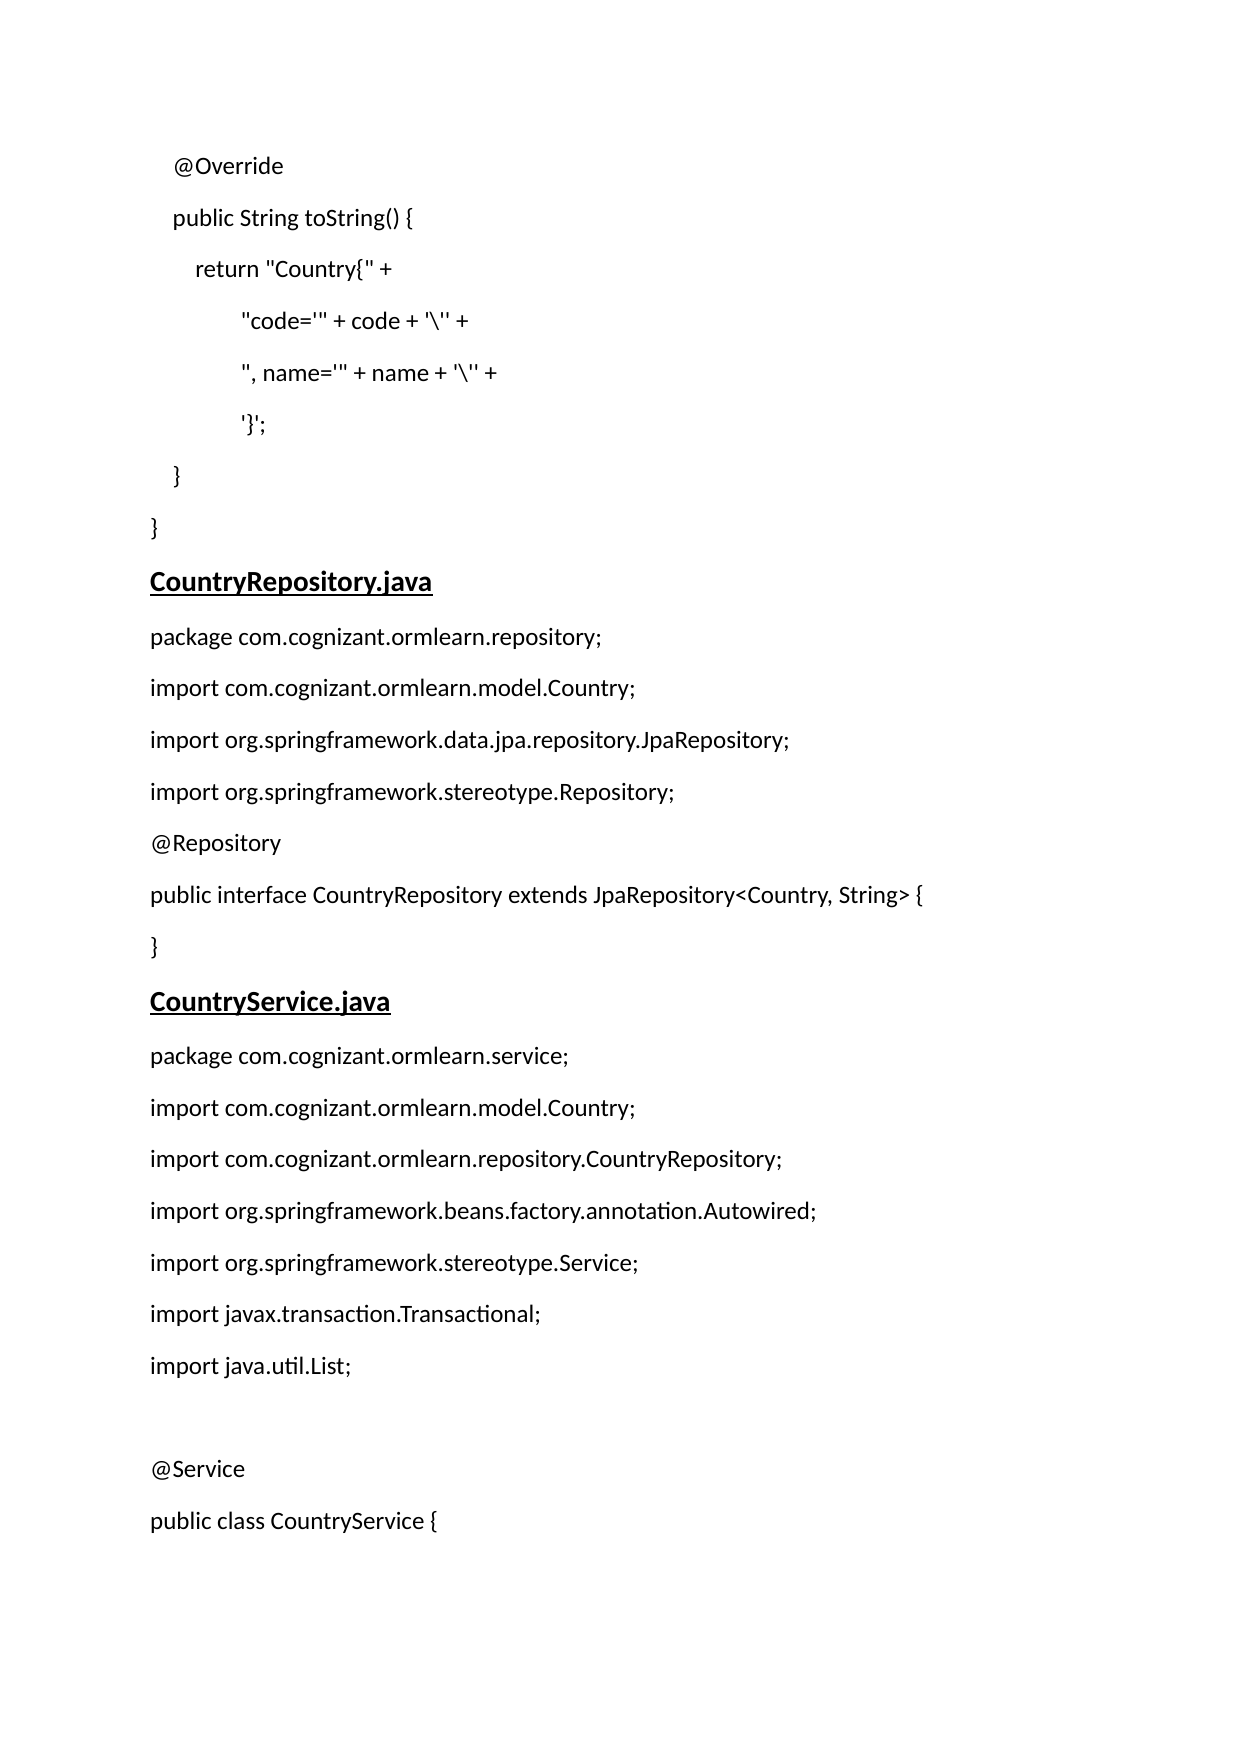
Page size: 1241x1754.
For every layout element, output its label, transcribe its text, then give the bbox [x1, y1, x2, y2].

text package com.cognizant.ormlearn.service; [150, 1040, 1090, 1071]
text @Repository [150, 828, 1090, 858]
text import java.util.List; [150, 1350, 1090, 1381]
text import org.springframework.stereotype.Service; [150, 1247, 1090, 1277]
text import org.springframework.data.jpa.repository.JpaRepository; [150, 724, 1090, 755]
text import org.springframework.beans.factory.annotation.Autowired; [150, 1195, 1090, 1226]
text import com.cognizant.ormlearn.model.Country; [150, 1092, 1090, 1122]
text @Service [150, 1453, 1090, 1484]
text } [150, 512, 1090, 542]
text @Override [150, 150, 1090, 181]
text import com.cognizant.ormlearn.repository.CountryRepository; [150, 1143, 1090, 1174]
text import javax.transaction.Transactional; [150, 1298, 1090, 1329]
text public class CountryService { [150, 1505, 1090, 1536]
text import org.springframework.stereotype.Repository; [150, 776, 1090, 806]
text public interface CountryRepository extends JpaRepository<Country, String> { [150, 879, 1090, 910]
text ", name='" + name + '\'' + [150, 357, 1090, 387]
text } [150, 460, 1090, 491]
text CountryRepository.java [150, 563, 1090, 599]
text CountryService.java [150, 983, 1090, 1018]
text public String toString() { [150, 202, 1090, 232]
text } [150, 931, 1090, 961]
text return "Country{" + [150, 253, 1090, 284]
text package com.cognizant.ormlearn.repository; [150, 621, 1090, 651]
text "code='" + code + '\'' + [150, 305, 1090, 336]
text import com.cognizant.ormlearn.model.Country; [150, 673, 1090, 703]
text '}'; [150, 408, 1090, 439]
